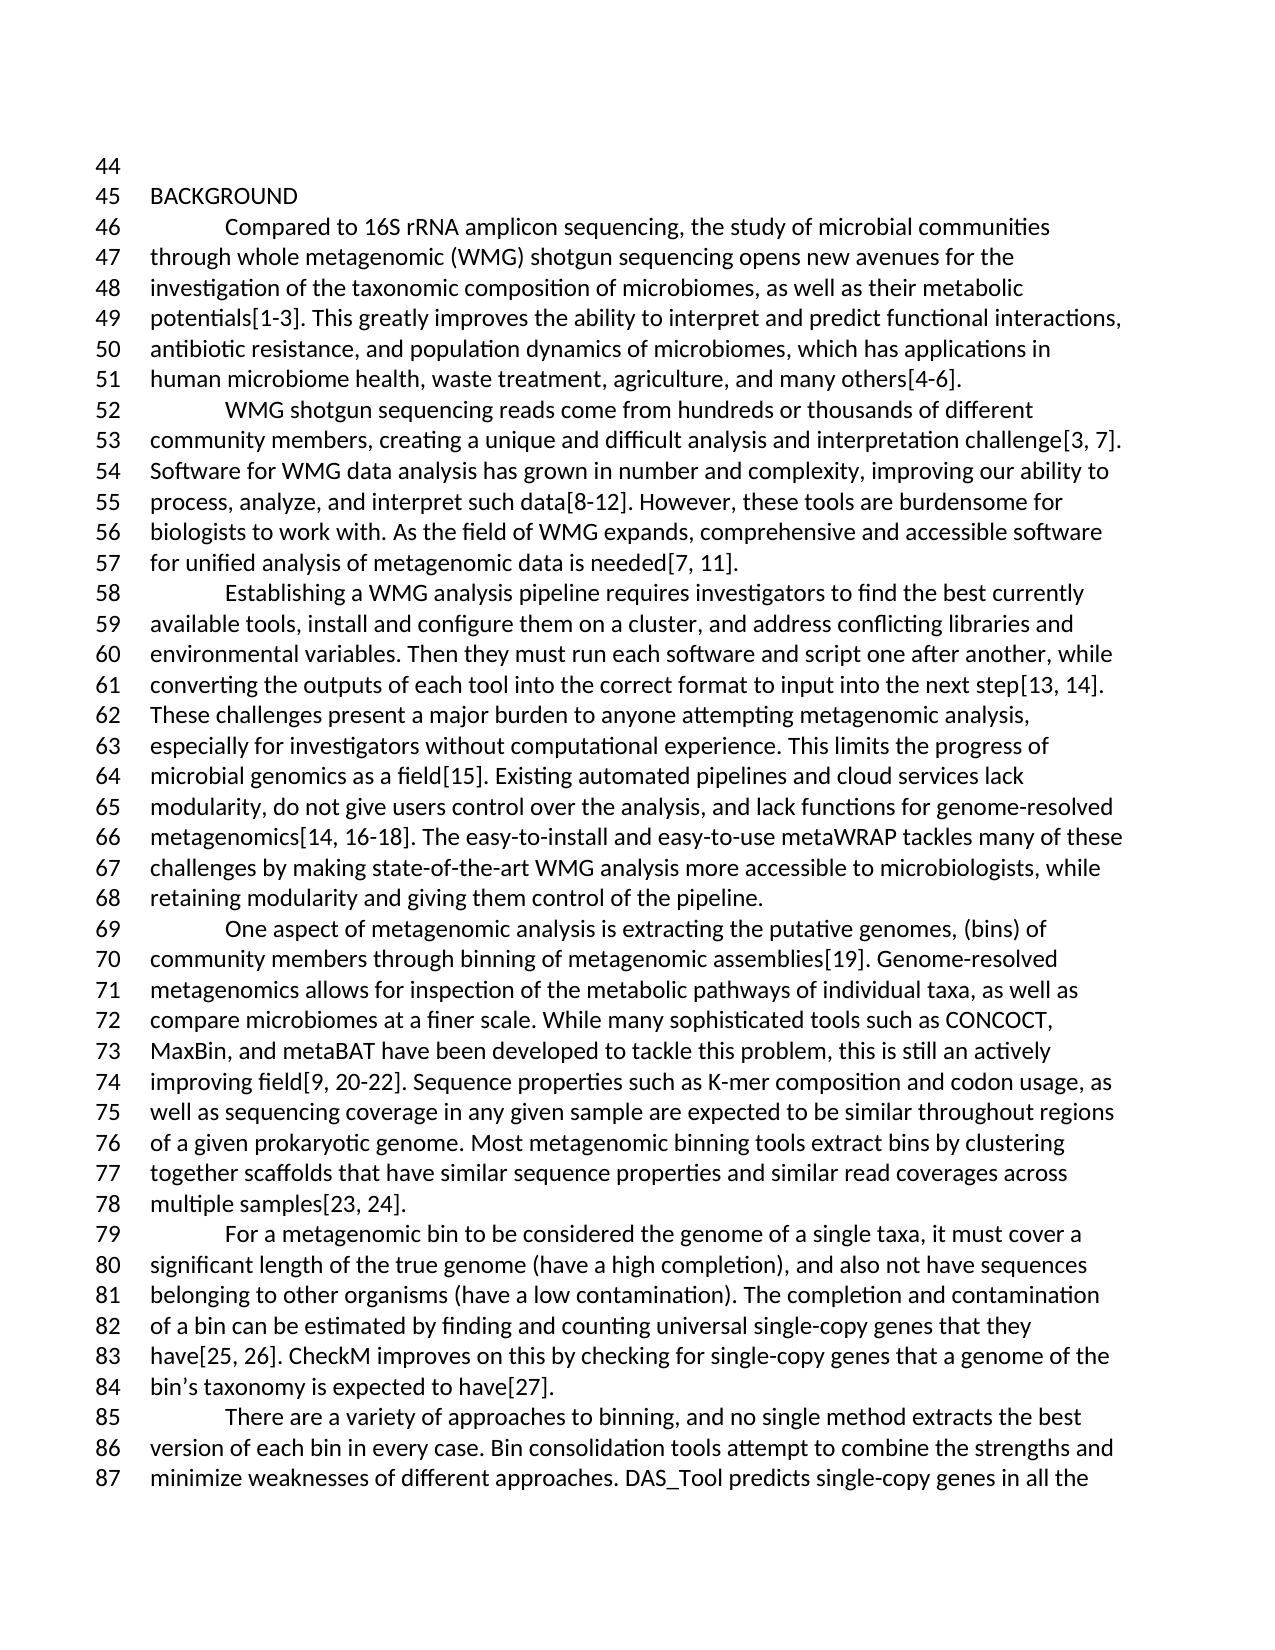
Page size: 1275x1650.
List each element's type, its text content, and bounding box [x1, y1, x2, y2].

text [150, 1401, 1125, 1493]
text Compared to 16S rRNA amplicon sequencing, the study of microbial communities through whole metagenomic (WMG) shotgun sequencing opens new avenues for the investigation of the taxonomic composition of microbiomes, as well as their metabolic potentials[1-3]. This greatly improves the ability to interpret and predict functional interactions, antibiotic resistance, and population dynamics of microbiomes, which has applications in human microbiome health, waste treatment, agriculture, and many others[4-6]. [150, 211, 1125, 394]
text Establishing a WMG analysis pipeline requires investigators to find the best currently available tools, install and configure them on a cluster, and address conflicting libraries and environmental variables. Then they must run each software and script one after another, while converting the outputs of each tool into the correct format to input into the next step[13, 14]. These challenges present a major burden to anyone attempting metagenomic analysis, especially for investigators without computational experience. This limits the progress of microbial genomics as a field[15]. Existing automated pipelines and cloud services lack modularity, do not give users control over the analysis, and lack functions for genome-resolved metagenomics[14, 16-18]. The easy-to-install and easy-to-use metaWRAP tackles many of these challenges by making state-of-the-art WMG analysis more accessible to microbiologists, while retaining modularity and giving them control of the pipeline. [150, 577, 1125, 913]
text WMG shotgun sequencing reads come from hundreds or thousands of different community members, creating a unique and difficult analysis and interpretation challenge[3, 7]. Software for WMG data analysis has grown in number and complexity, improving our ability to process, analyze, and interpret such data[8-12]. However, these tools are burdensome for biologists to work with. As the field of WMG expands, comprehensive and accessible software for unified analysis of metagenomic data is needed[7, 11]. [150, 394, 1125, 577]
text BACKGROUND [150, 181, 1125, 211]
text One aspect of metagenomic analysis is extracting the putative genomes, (bins) of community members through binning of metagenomic assemblies[19]. Genome-resolved metagenomics allows for inspection of the metabolic pathways of individual taxa, as well as compare microbiomes at a finer scale. While many sophisticated tools such as CONCOCT, MaxBin, and metaBAT have been developed to tackle this problem, this is still an actively improving field[9, 20-22]. Sequence properties such as K-mer composition and codon usage, as well as sequencing coverage in any given sample are expected to be similar throughout regions of a given prokaryotic genome. Most metagenomic binning tools extract bins by clustering together scaffolds that have similar sequence properties and similar read coverages across multiple samples[23, 24]. [150, 913, 1125, 1218]
text For a metagenomic bin to be considered the genome of a single taxa, it must cover a significant length of the true genome (have a high completion), and also not have sequences belonging to other organisms (have a low contamination). The completion and contamination of a bin can be estimated by finding and counting universal single-copy genes that they have[25, 26]. CheckM improves on this by checking for single-copy genes that a genome of the bin’s taxonomy is expected to have[27]. [150, 1218, 1125, 1401]
